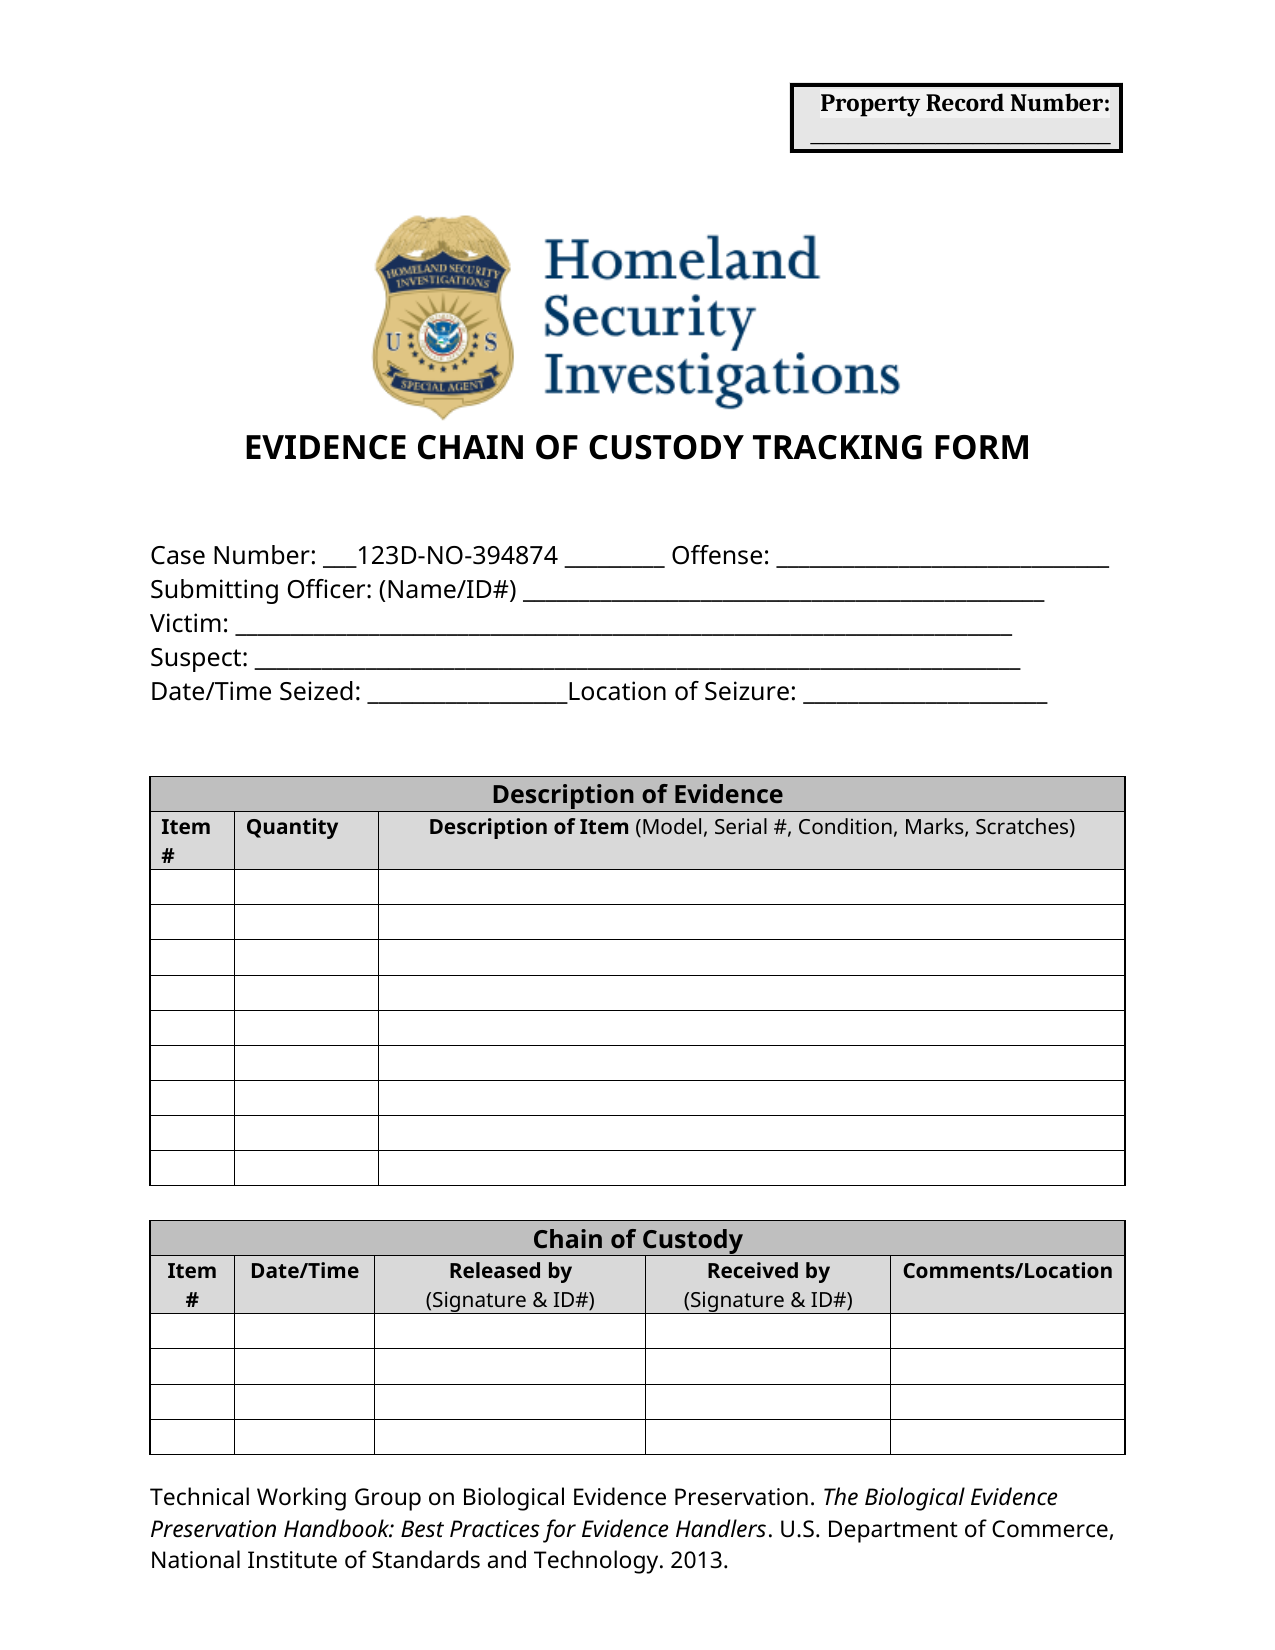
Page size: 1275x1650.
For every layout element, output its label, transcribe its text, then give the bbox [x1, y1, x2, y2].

text Case Number: ___123D-NO-394874 _________ Offense: ______________________________ [150, 538, 1125, 572]
table_cell Item # [151, 812, 234, 869]
table_cell [379, 905, 1124, 939]
table_cell [235, 1046, 378, 1080]
table_cell [151, 1420, 234, 1454]
table_cell [151, 905, 234, 939]
table_cell [646, 1420, 890, 1454]
table_cell [151, 1116, 234, 1150]
table_cell [151, 976, 234, 1009]
table_cell [891, 1314, 1124, 1348]
table_header Chain of Custody [151, 1221, 1124, 1255]
text Victim: ______________________________________________________________________ [150, 606, 1125, 640]
table_cell Comments/Location [891, 1256, 1124, 1313]
table_cell [235, 1314, 374, 1348]
table_cell Quantity [235, 812, 378, 869]
table_cell [151, 870, 234, 904]
table_cell [646, 1314, 890, 1348]
table_cell Item # [151, 1256, 234, 1313]
table_cell Released by (Signature & ID#) [375, 1256, 645, 1313]
table_cell [235, 1385, 374, 1418]
table_cell [379, 940, 1124, 974]
table_cell [646, 1385, 890, 1418]
text Submitting Officer: (Name/ID#) _______________________________________________ [150, 572, 1125, 606]
table_cell [379, 1116, 1124, 1150]
table_cell [235, 1420, 374, 1454]
table_cell [151, 1385, 234, 1418]
table_cell [235, 1349, 374, 1383]
table_cell [235, 940, 378, 974]
table_cell [891, 1349, 1124, 1383]
table_cell [235, 1116, 378, 1150]
text Suspect: _____________________________________________________________________ [150, 640, 1125, 674]
table_cell [151, 1349, 234, 1383]
table_cell [151, 940, 234, 974]
table_cell [235, 1081, 378, 1115]
table_cell [235, 1151, 378, 1185]
table_cell [151, 1151, 234, 1185]
table_cell [375, 1385, 645, 1418]
table_cell [151, 1046, 234, 1080]
table_cell [151, 1081, 234, 1115]
text Date/Time Seized: __________________Location of Seizure: ______________________ [150, 674, 1125, 708]
table_cell [646, 1349, 890, 1383]
table_cell [379, 1011, 1124, 1045]
text EVIDENCE CHAIN OF CUSTODY TRACKING FORM [150, 208, 1125, 469]
table_cell [235, 905, 378, 939]
table_cell [891, 1385, 1124, 1418]
table_cell [379, 1081, 1124, 1115]
table_cell [379, 976, 1124, 1009]
table_cell [375, 1420, 645, 1454]
table_cell [379, 1151, 1124, 1185]
table_cell [375, 1349, 645, 1383]
table_cell [151, 1011, 234, 1045]
table_cell Description of Item (Model, Serial #, Condition, Marks, Scratches) [379, 812, 1124, 869]
table_cell [151, 1314, 234, 1348]
table_cell [379, 870, 1124, 904]
table_cell Date/Time [235, 1256, 374, 1313]
table_cell [379, 1046, 1124, 1080]
table_cell Received by (Signature & ID#) [646, 1256, 890, 1313]
table_cell [235, 976, 378, 1009]
table_cell [891, 1420, 1124, 1454]
table_header Description of Evidence [151, 777, 1124, 811]
table_cell [235, 1011, 378, 1045]
table_cell [235, 870, 378, 904]
table_cell [375, 1314, 645, 1348]
